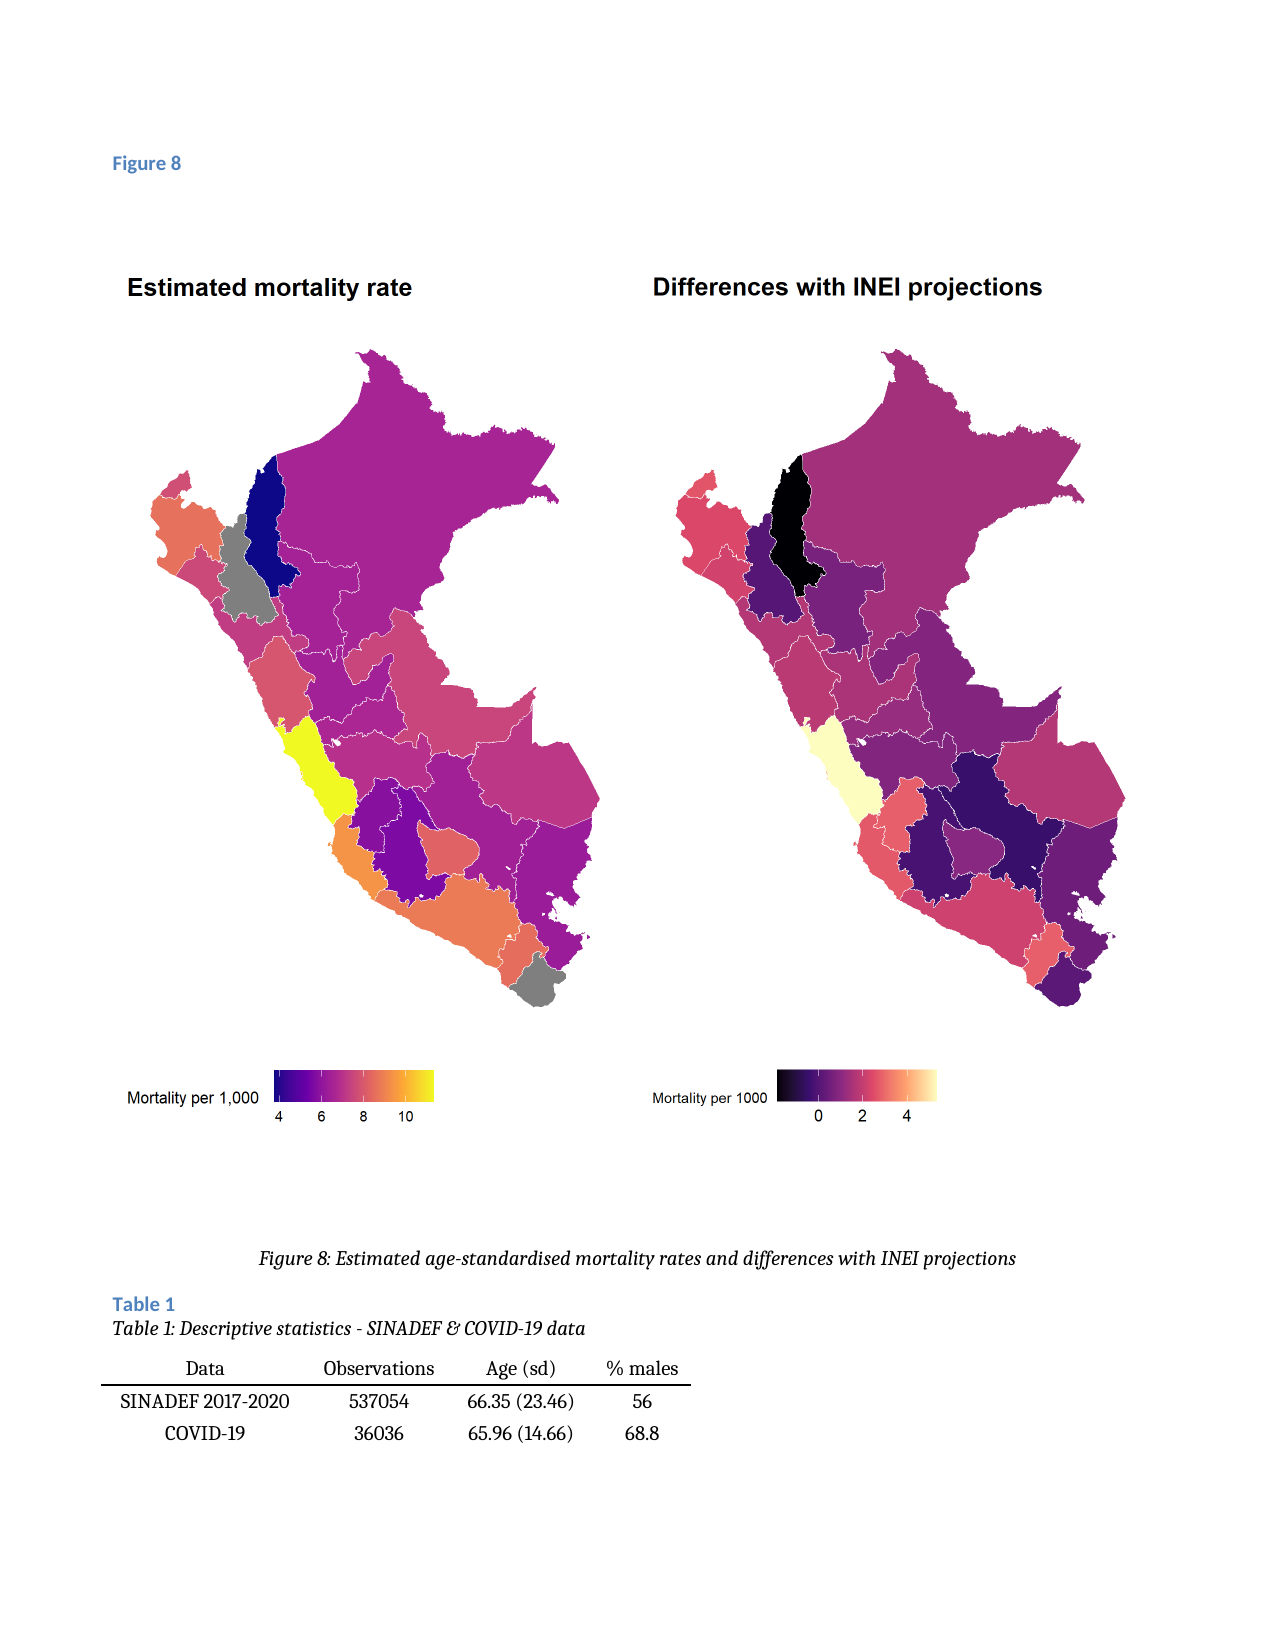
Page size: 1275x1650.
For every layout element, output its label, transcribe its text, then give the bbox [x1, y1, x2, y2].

table_cell SINADEF 2017-2020 [101, 1386, 309, 1417]
text Table 1: Descriptive statistics - SINADEF & COVID-19 data [112, 1316, 1162, 1340]
table_cell 66.35 (23.46) [449, 1386, 593, 1417]
table_header Observations [309, 1353, 449, 1384]
picture [112, 175, 1163, 1226]
table_header Age (sd) [449, 1353, 593, 1384]
subtitle Figure 8 [112, 150, 1162, 175]
subtitle Table 1 [112, 1291, 1162, 1316]
table_cell 65.96 (14.66) [449, 1418, 593, 1449]
table_header % males [593, 1353, 691, 1384]
table_cell COVID-19 [101, 1418, 309, 1449]
text Figure 8: Estimated age-standardised mortality rates and differences with INEI projections [112, 1246, 1162, 1270]
table_cell 56 [593, 1386, 691, 1417]
table_cell 68.8 [593, 1418, 691, 1449]
table_cell 537054 [309, 1386, 449, 1417]
table_cell 36036 [309, 1418, 449, 1449]
table_header Data [101, 1353, 309, 1384]
